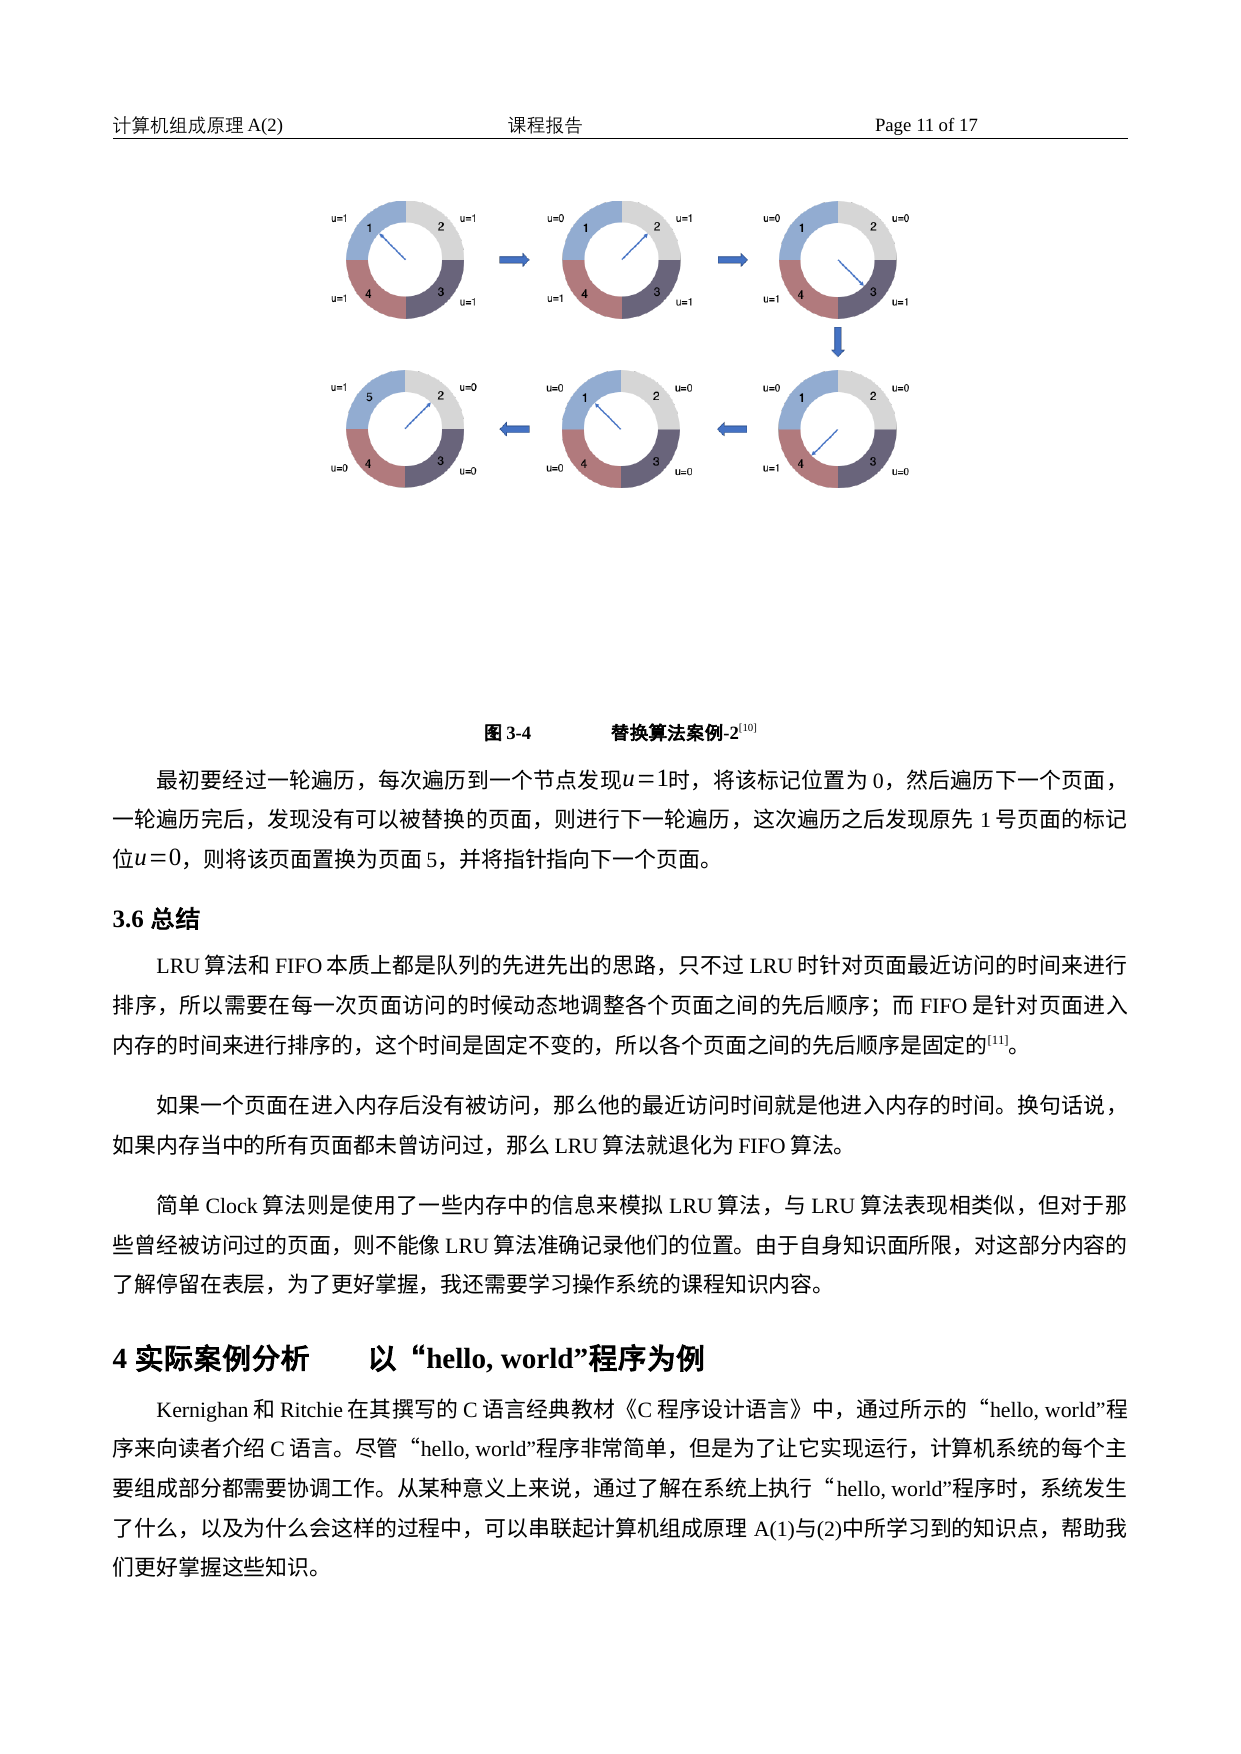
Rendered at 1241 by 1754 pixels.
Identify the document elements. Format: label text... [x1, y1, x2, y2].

text 最初要经过一轮遍历，每次遍历到一个节点发现时，将该标记位置为0，然后遍历下一个页面，一轮遍历完后，发现没有可以被替换的页面，则进行下一轮遍历，这次遍历之后发现原先1号页面的标记位，则将该页面置换为页面5，并将指针指向下一个页面。 [112, 763, 1128, 874]
text 图3-4 简单时钟替换算法案例-2[10] [112, 720, 1128, 743]
text 4 实际案例分析——以“hello, world”程序为例 [112, 1339, 1128, 1375]
text 3.6 总结 [112, 902, 1128, 933]
text 简单Clock算法则是使用了一些内存中的信息来模拟LRU算法，与LRU算法表现相类似，但对于那些曾经被访问过的页面，则不能像LRU算法准确记录他们的位置。由于自身知识面所限，对这部分内容的了解停留在表层，为了更好掌握，我还需要学习操作系统的课程知识内容。 [112, 1188, 1128, 1299]
text 如果一个页面在进入内存后没有被访问，那么他的最近访问时间就是他进入内存的时间。换句话说，如果内存当中的所有页面都未曾访问过，那么LRU算法就退化为FIFO算法。 [112, 1088, 1128, 1159]
text LRU算法和FIFO本质上都是队列的先进先出的思路，只不过LRU时针对页面最近访问的时间来进行排序，所以需要在每一次页面访问的时候动态地调整各个页面之间的先后顺序；而FIFO是针对页面进入内存的时间来进行排序的，这个时间是固定不变的，所以各个页面之间的先后顺序是固定的[11]。 [112, 948, 1128, 1059]
picture [325, 201, 916, 488]
text Kernighan和Ritchie在其撰写的C语言经典教材《C程序设计语言》中，通过所示的“hello, world”程序来向读者介绍C语言。尽管“hello, world”程序非常简单，但是为了让它实现运行，计算机系统的每个主要组成部分都需要协调工作。从某种意义上来说，通过了解在系统上执行“hello, world”程序时，系统发生了什么，以及为什么会这样的过程中，可以串联起计算机组成原理A(1)与(2)中所学习到的知识点，帮助我们更好掌握这些知识。 [112, 1392, 1128, 1582]
